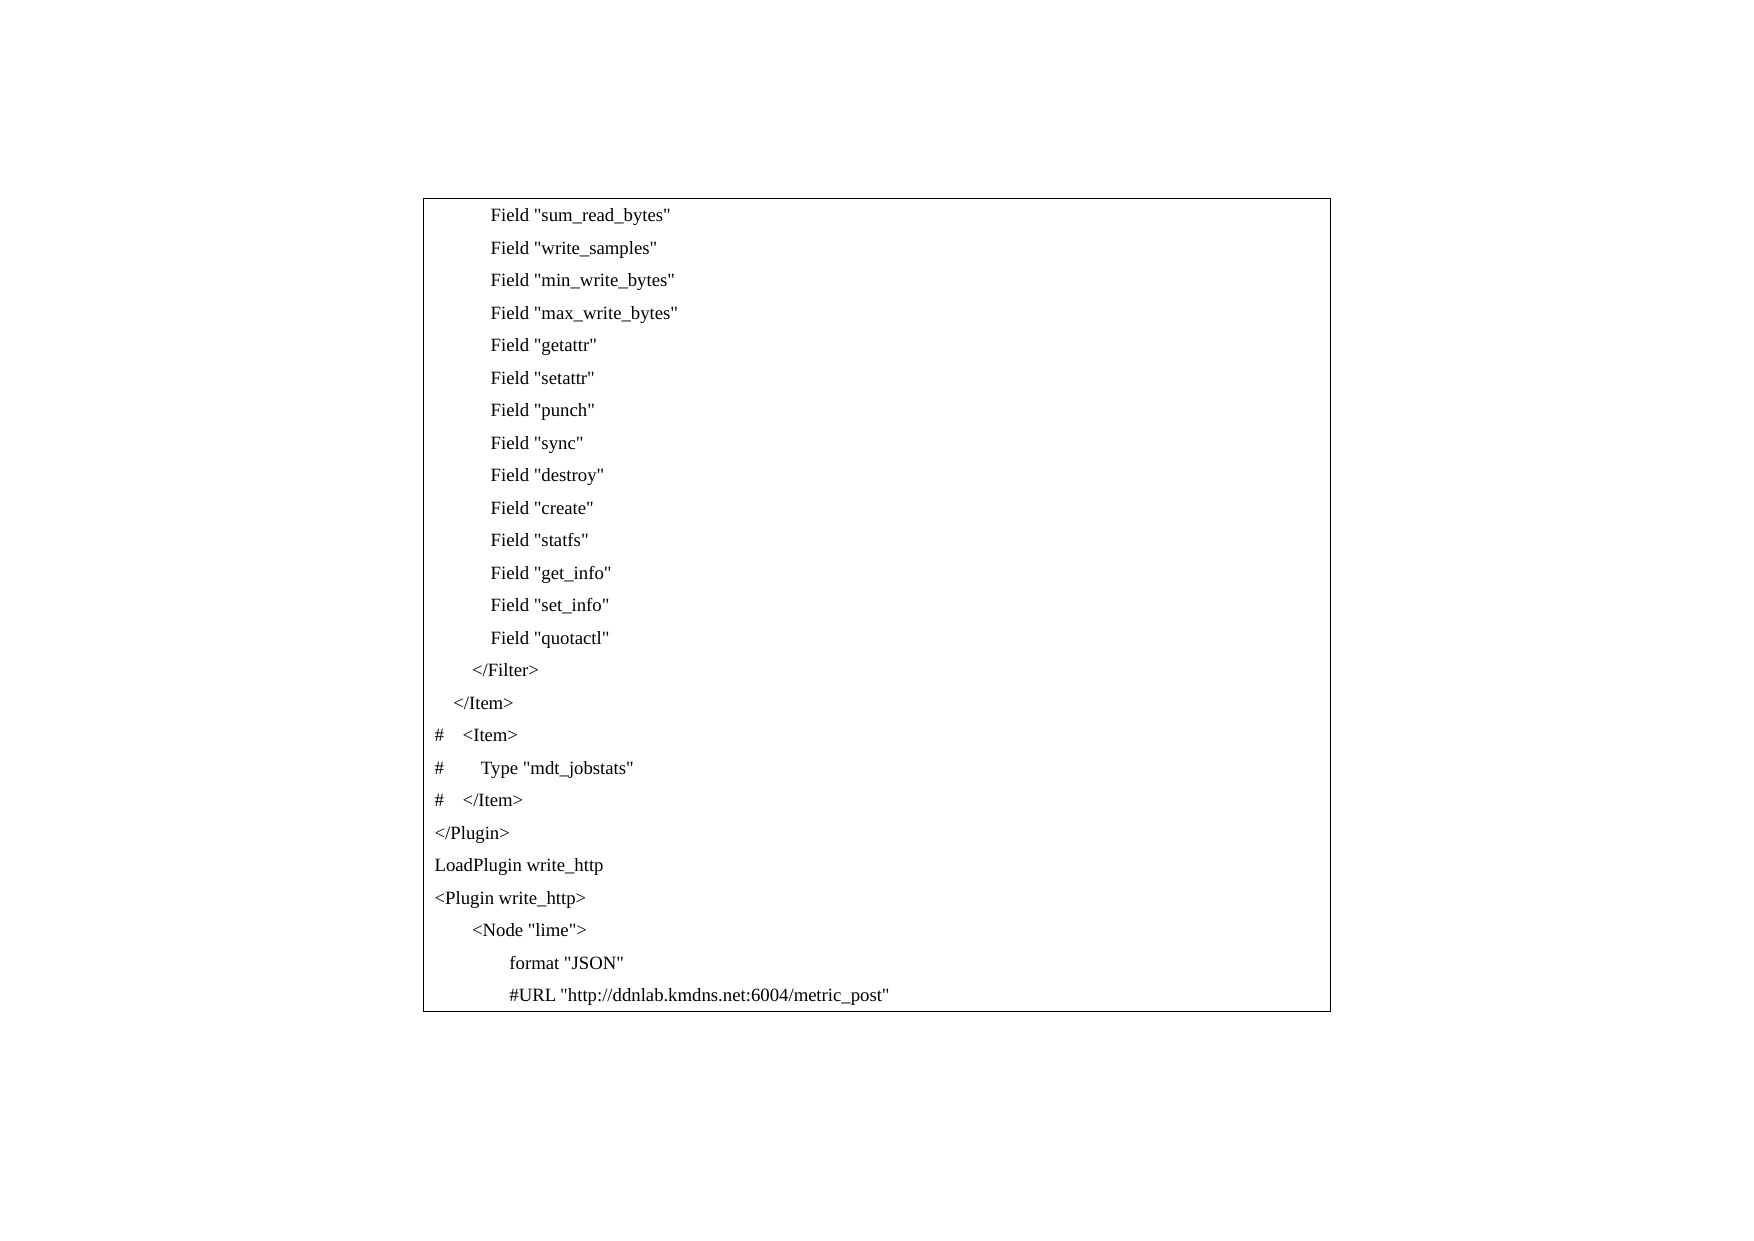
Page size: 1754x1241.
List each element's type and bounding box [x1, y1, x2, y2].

table_header [424, 199, 1330, 1011]
